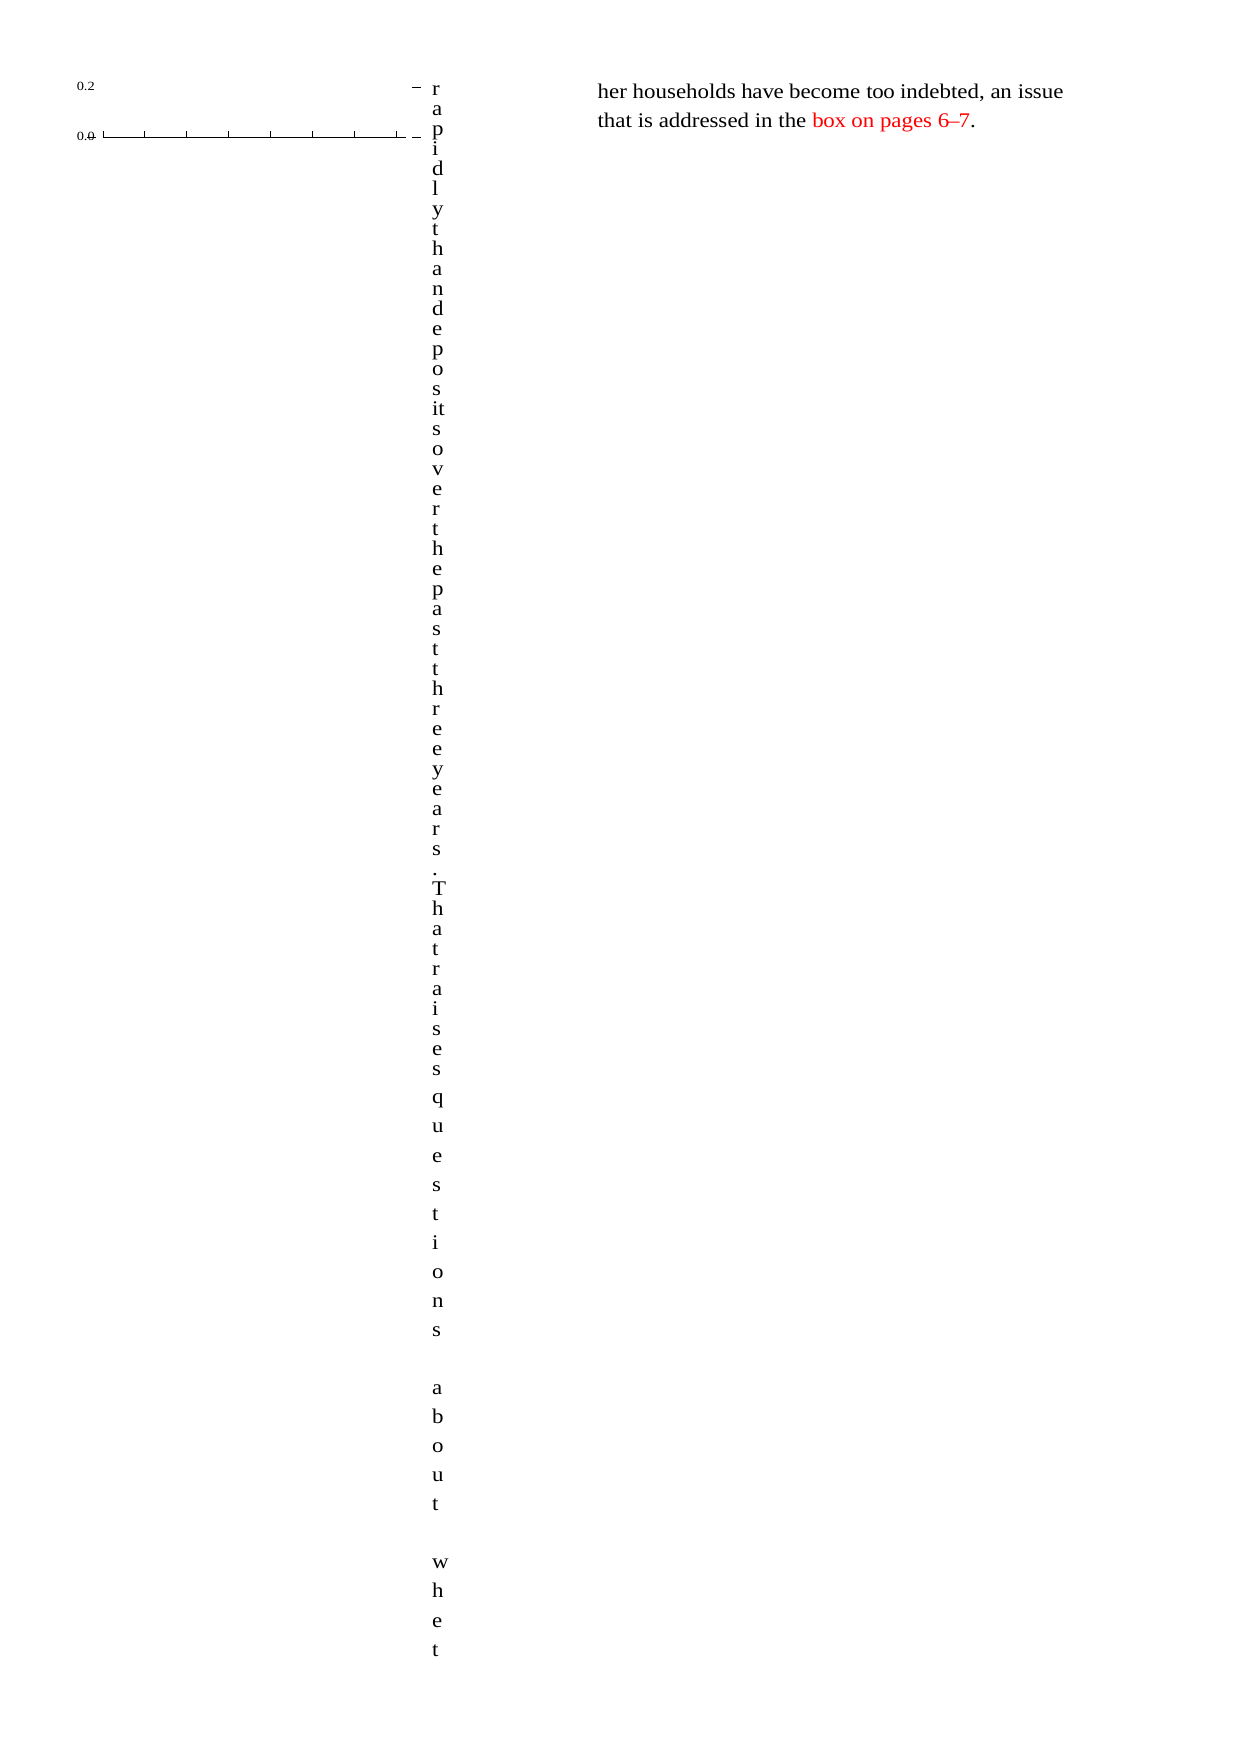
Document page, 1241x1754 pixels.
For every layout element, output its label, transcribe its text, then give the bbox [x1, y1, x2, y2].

text 0.0 [77, 129, 411, 143]
text rapidly than deposits over the past three years. That raises [432, 79, 445, 881]
text questions about whether households have become too indebted, an issue that is addressed in the box on pages 6–7. [597, 79, 1090, 132]
text 0.2 [77, 79, 411, 93]
